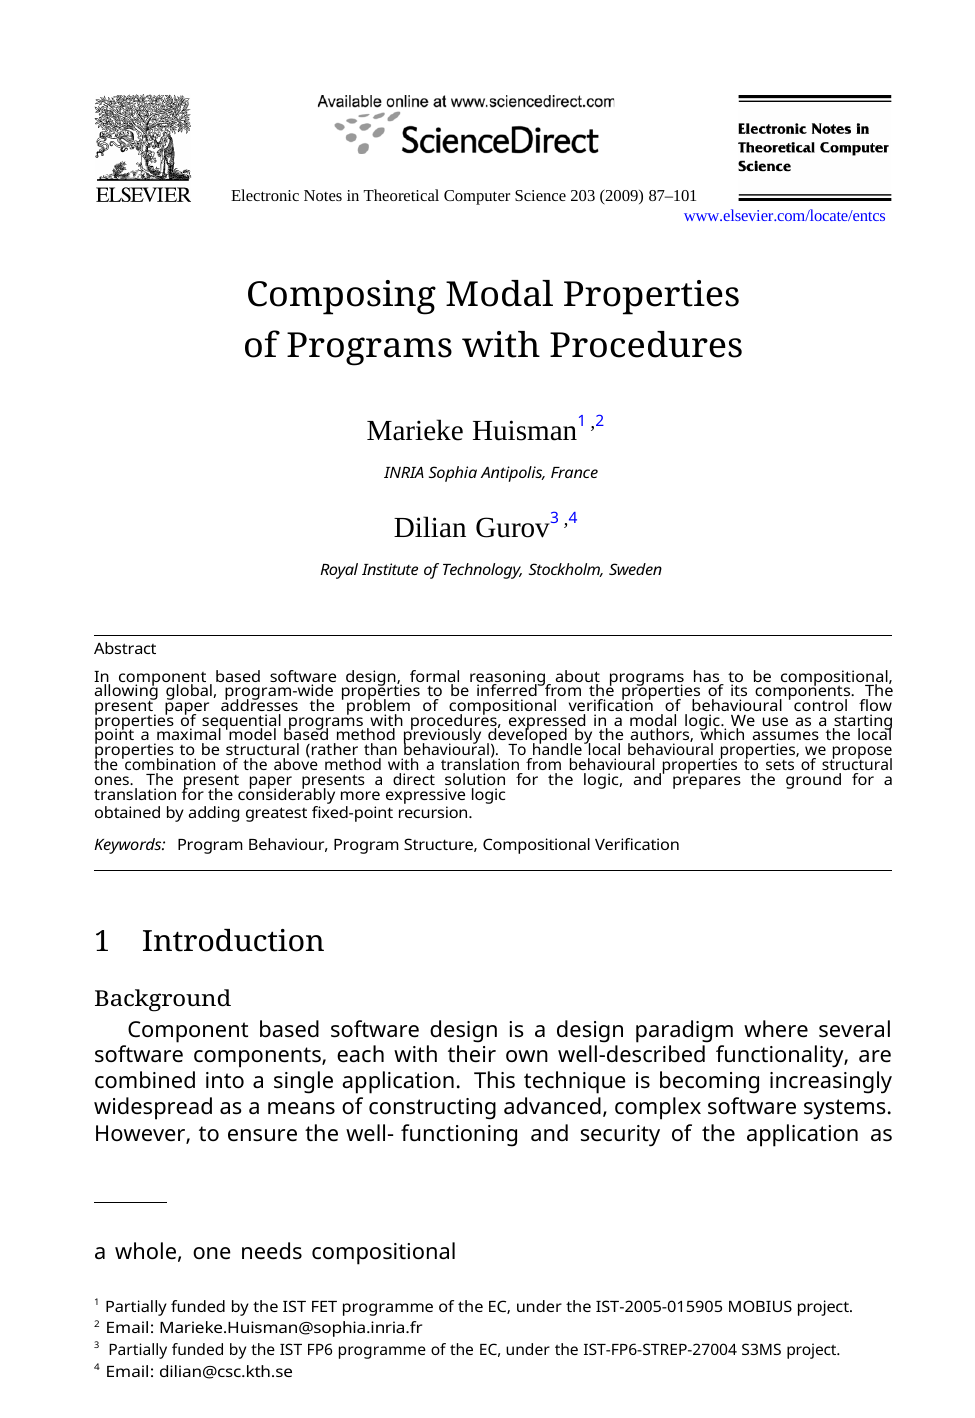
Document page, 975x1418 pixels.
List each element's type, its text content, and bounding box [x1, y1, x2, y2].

text Royal Institute of Technology, Stockholm, Sweden [72, 559, 910, 580]
picture [317, 95, 615, 154]
text Marieke Huisman1 ,2 [71, 409, 900, 446]
text Keywords: Program Behaviour, Program Structure, Compositional Verification [94, 834, 910, 855]
picture [738, 95, 892, 201]
text In component based software design, formal reasoning about programs has to be compositional, allowing global, program-wide properties to be inferred from the properties of its components. The present paper addresses the problem of compositional verification of behavioural control flow properties of sequential programs with procedures, expressed in a modal logic. We use as a starting point a maximal model based method previously developed by the authors, which assumes the local properties to be structural (rather than behavioural). To handle local behavioural properties, we propose the combination of the above method with a translation from behavioural properties to sets of structural ones. The present paper presents a direct solution for the logic, and prepares the ground for a translation for the considerably more expressive logic [94, 671, 893, 805]
text Abstract [94, 638, 910, 659]
subtitle Introduction [94, 920, 910, 959]
text 4 Email: dilian@csc.kth.se [94, 1360, 910, 1382]
text 3 Partially funded by the IST FP6 programme of the EC, under the IST-FP6-STREP-27004 S3MS project. [94, 1338, 910, 1360]
text www.elsevier.com/locate/entcs [683, 206, 910, 225]
text obtained by adding greatest fixed-point recursion. [94, 805, 910, 822]
text 1 Partially funded by the IST FET programme of the EC, under the IST-2005-015905 MOBIUS project. [94, 1295, 910, 1317]
text Dilian Gurov3 ,4 [71, 506, 900, 543]
text Component based software design is a design paradigm where several software components, each with their own well-described functionality, are combined into a single application. This technique is becoming increasingly widespread as a means of constructing advanced, complex software systems. However, to ensure the well- functioning and security of the application as a whole, one needs compositional [94, 1016, 893, 1266]
picture [94, 94, 192, 202]
text Electronic Notes in Theoretical Computer Science 203 (2009) 87–101 [231, 186, 910, 205]
title Composing Modal Properties of Programs with Procedures [229, 270, 757, 368]
text Background [94, 983, 910, 1013]
text 2 Email: Marieke.Huisman@sophia.inria.fr [94, 1317, 910, 1338]
text INRIA Sophia Antipolis, France [72, 462, 910, 483]
